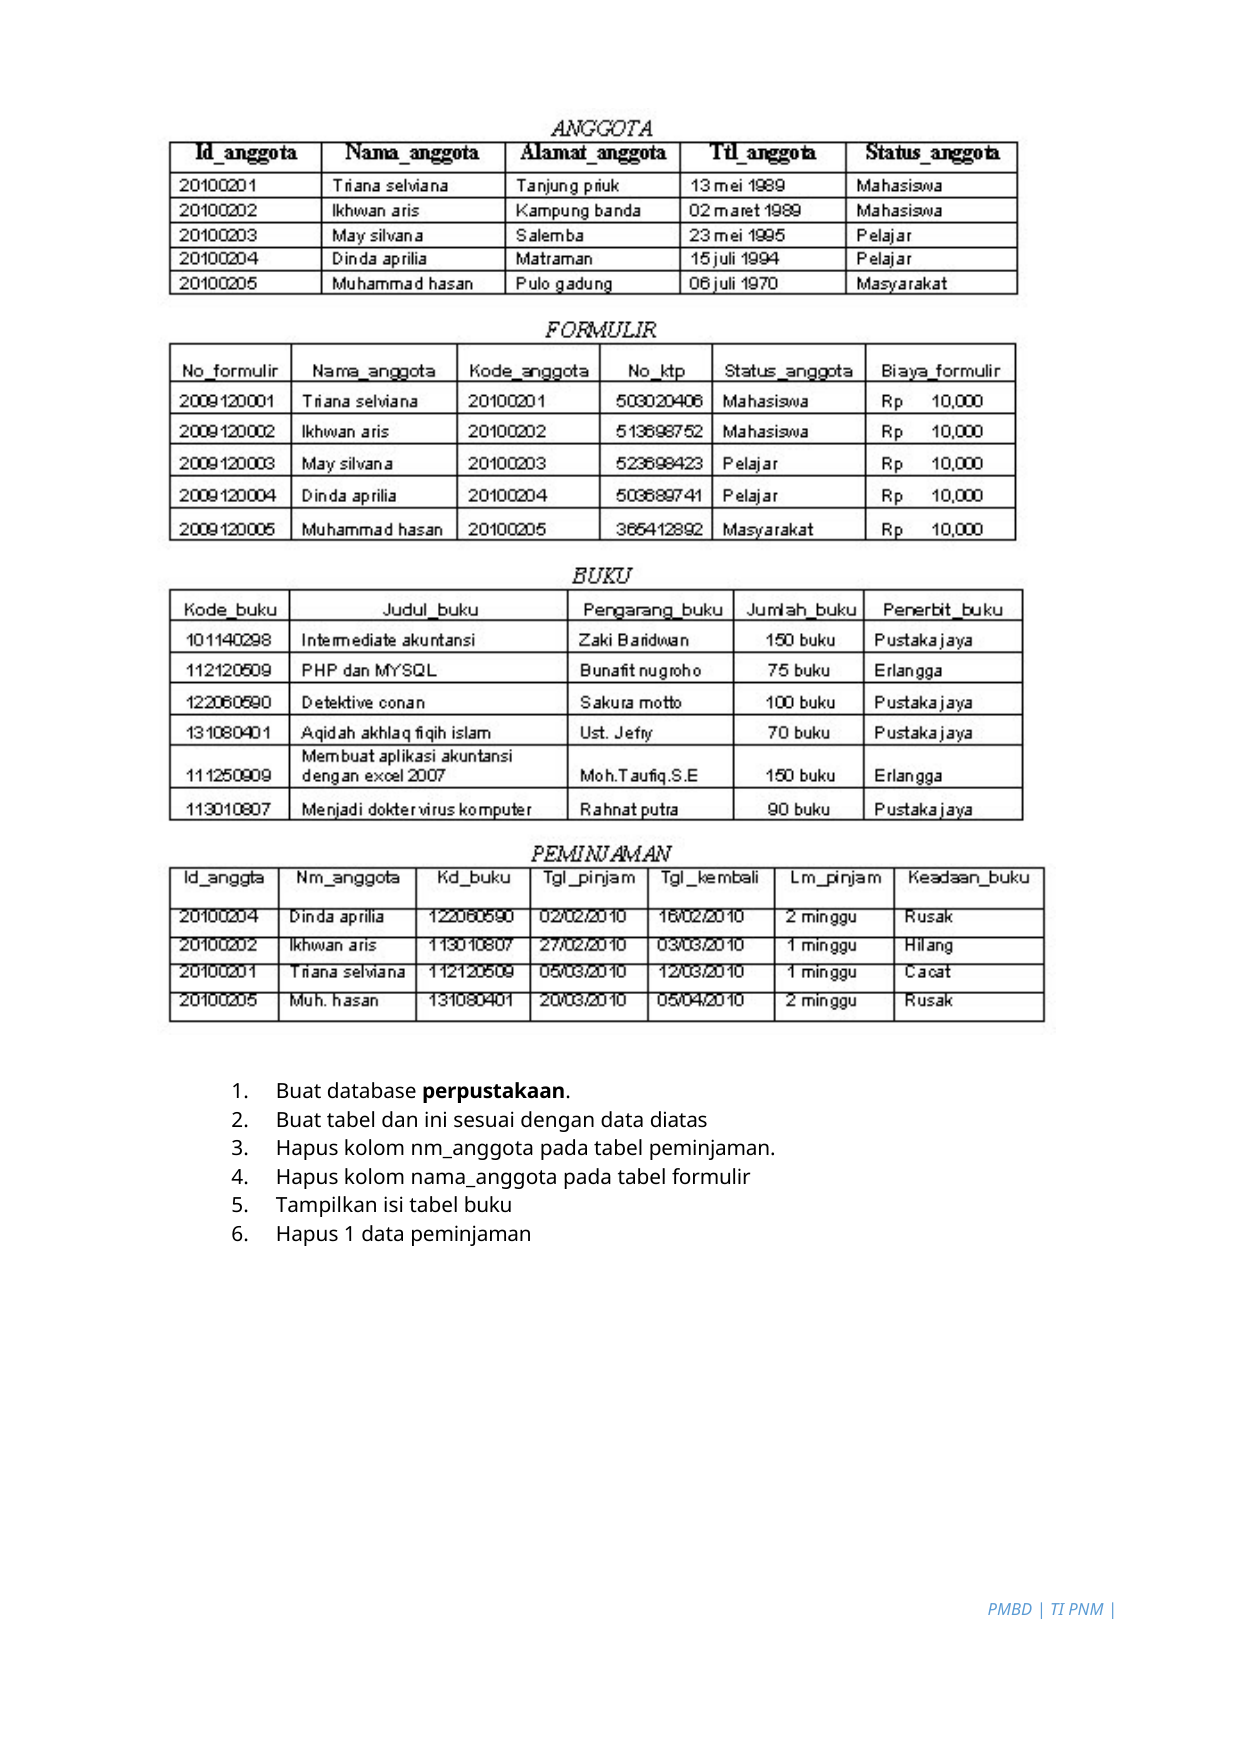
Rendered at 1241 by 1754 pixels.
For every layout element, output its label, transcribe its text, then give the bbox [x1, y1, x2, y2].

picture [157, 108, 1056, 1035]
list Hapus kolom nm_anggota pada tabel peminjaman. [231, 1133, 1107, 1162]
list Hapus kolom nama_anggota pada tabel formulir [231, 1162, 1107, 1190]
list Buat tabel dan ini sesuai dengan data diatas [231, 1105, 1107, 1133]
list Hapus 1 data peminjaman [231, 1219, 1107, 1247]
list Buat database perpustakaan. [231, 1076, 1107, 1105]
list Tampilkan isi tabel buku [231, 1190, 1107, 1219]
